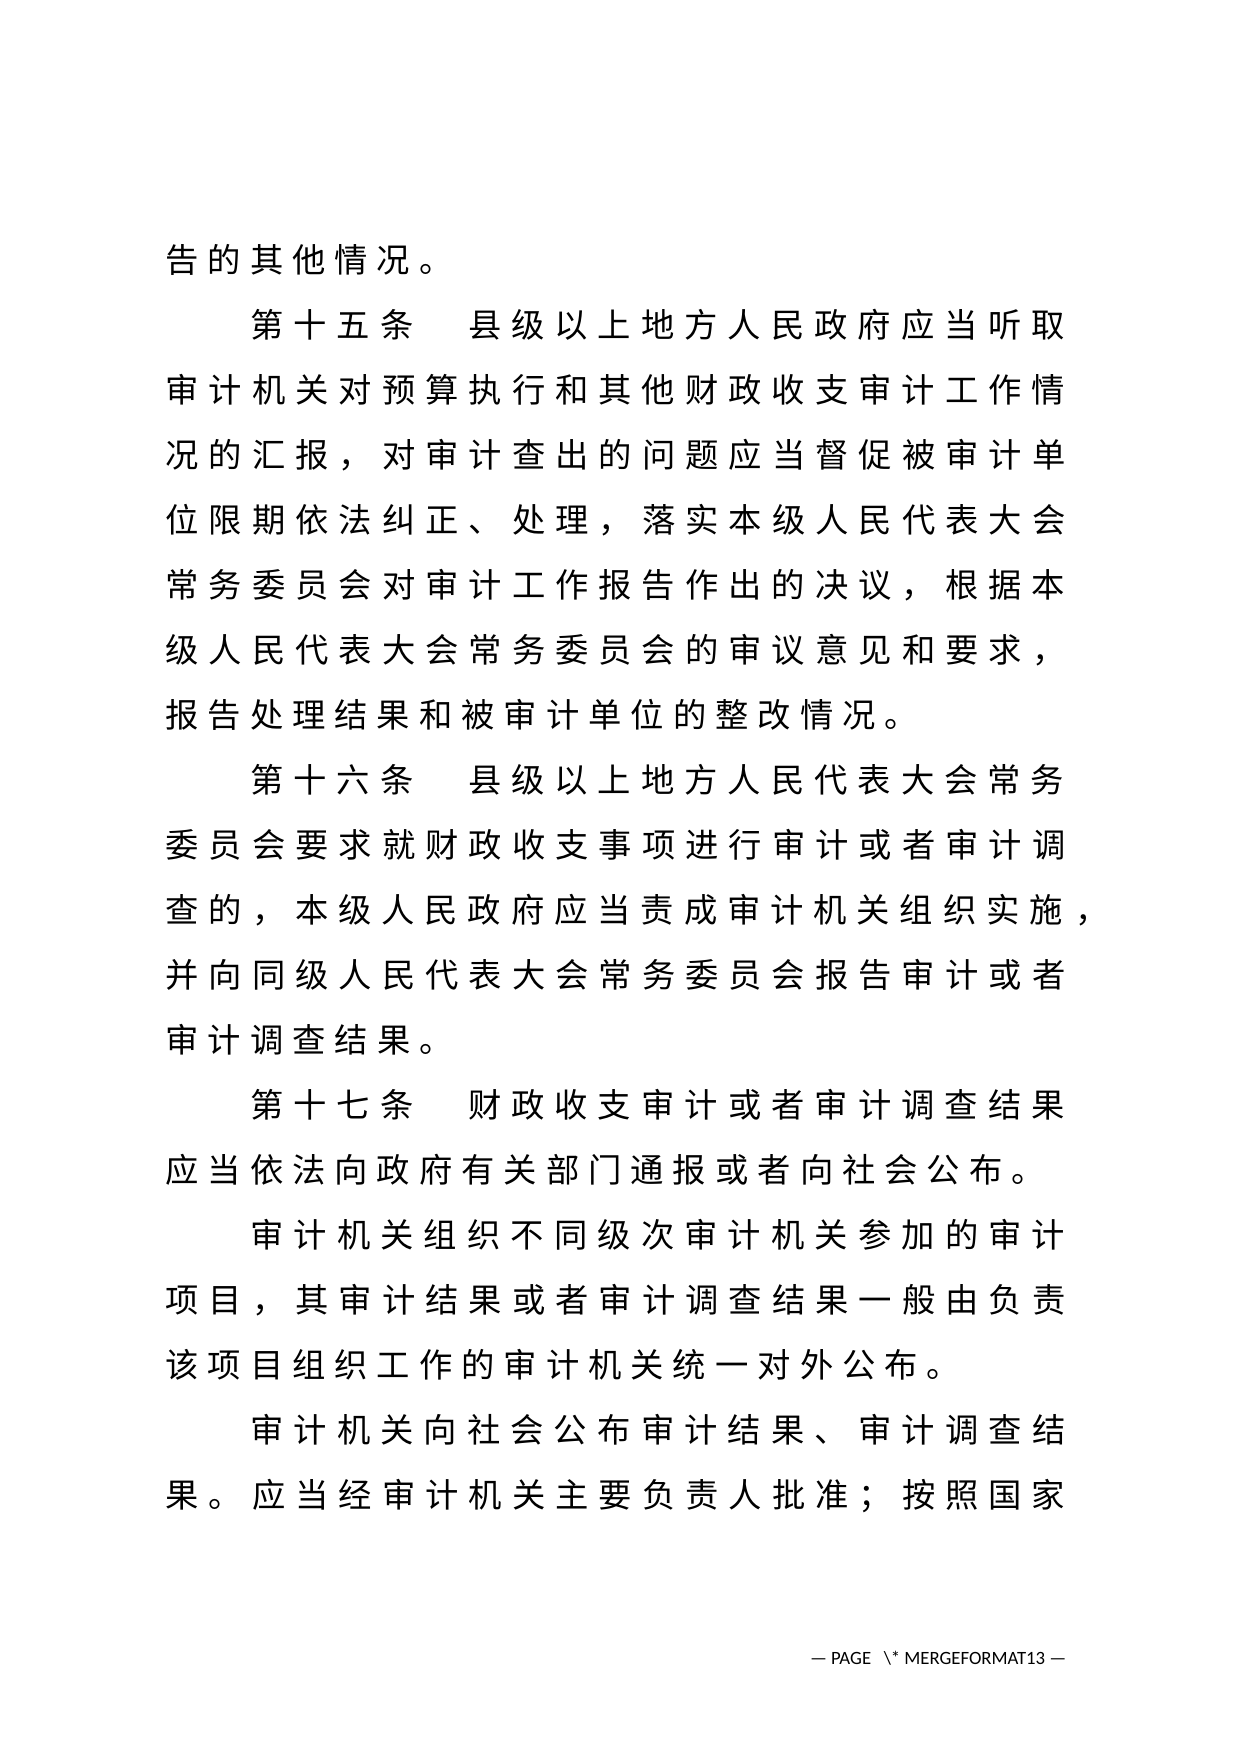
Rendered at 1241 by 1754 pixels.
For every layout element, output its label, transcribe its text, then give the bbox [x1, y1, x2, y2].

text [165, 226, 1075, 291]
text 第十五条 县级以上地方人民政府应当听取审计机关对预算执行和其他财政收支审计工作情况的汇报，对审计查出的问题应当督促被审计单位限期依法纠正、处理，落实本级人民代表大会常务委员会对审计工作报告作出的决议，根据本级人民代表大会常务委员会的审议意见和要求，报告处理结果和被审计单位的整改情况。 [165, 291, 1075, 746]
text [165, 1396, 1075, 1526]
text 第十七条 财政收支审计或者审计调查结果应当依法向政府有关部门通报或者向社会公布。 [165, 1071, 1075, 1201]
text 第十六条 县级以上地方人民代表大会常务委员会要求就财政收支事项进行审计或者审计调查的，本级人民政府应当责成审计机关组织实施，并向同级人民代表大会常务委员会报告审计或者审计调查结果。 [165, 746, 1075, 1071]
text 审计机关组织不同级次审计机关参加的审计项目，其审计结果或者审计调查结果一般由负责该项目组织工作的审计机关统一对外公布。 [165, 1201, 1075, 1396]
